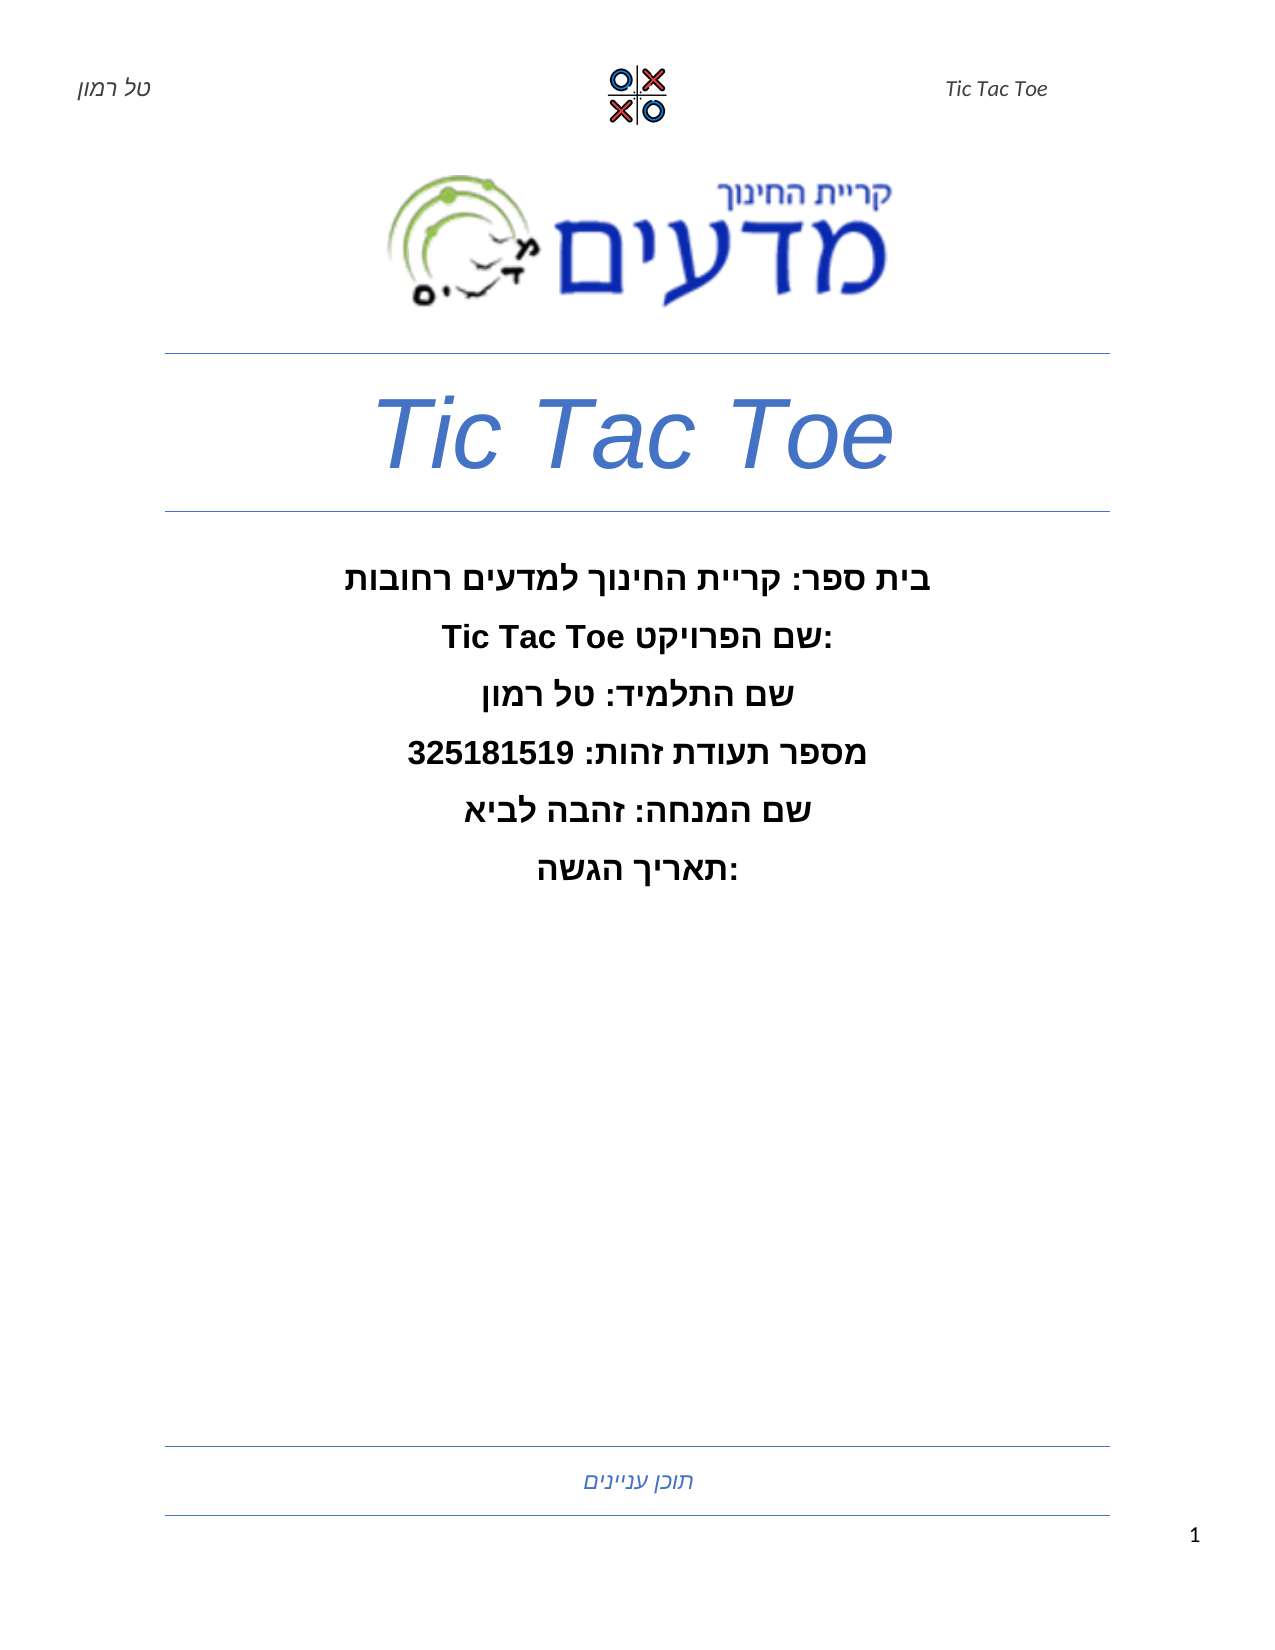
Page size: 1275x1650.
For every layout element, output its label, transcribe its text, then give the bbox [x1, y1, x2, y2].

text Tic Tac Toe שם הפרויקט: [75, 617, 1200, 655]
text מספר תעודת זהות: 325181519 [75, 733, 1200, 771]
text שם התלמיד: טל רמון [75, 675, 1200, 713]
picture [607, 65, 667, 125]
picture [377, 175, 898, 314]
text Tic Tac Toe [165, 354, 1110, 511]
text בית ספר: קריית החינוך למדעים רחובות [75, 558, 1200, 597]
text תאריך הגשה: [75, 849, 1200, 888]
text שם המנחה: זהבה לביא [75, 791, 1200, 829]
